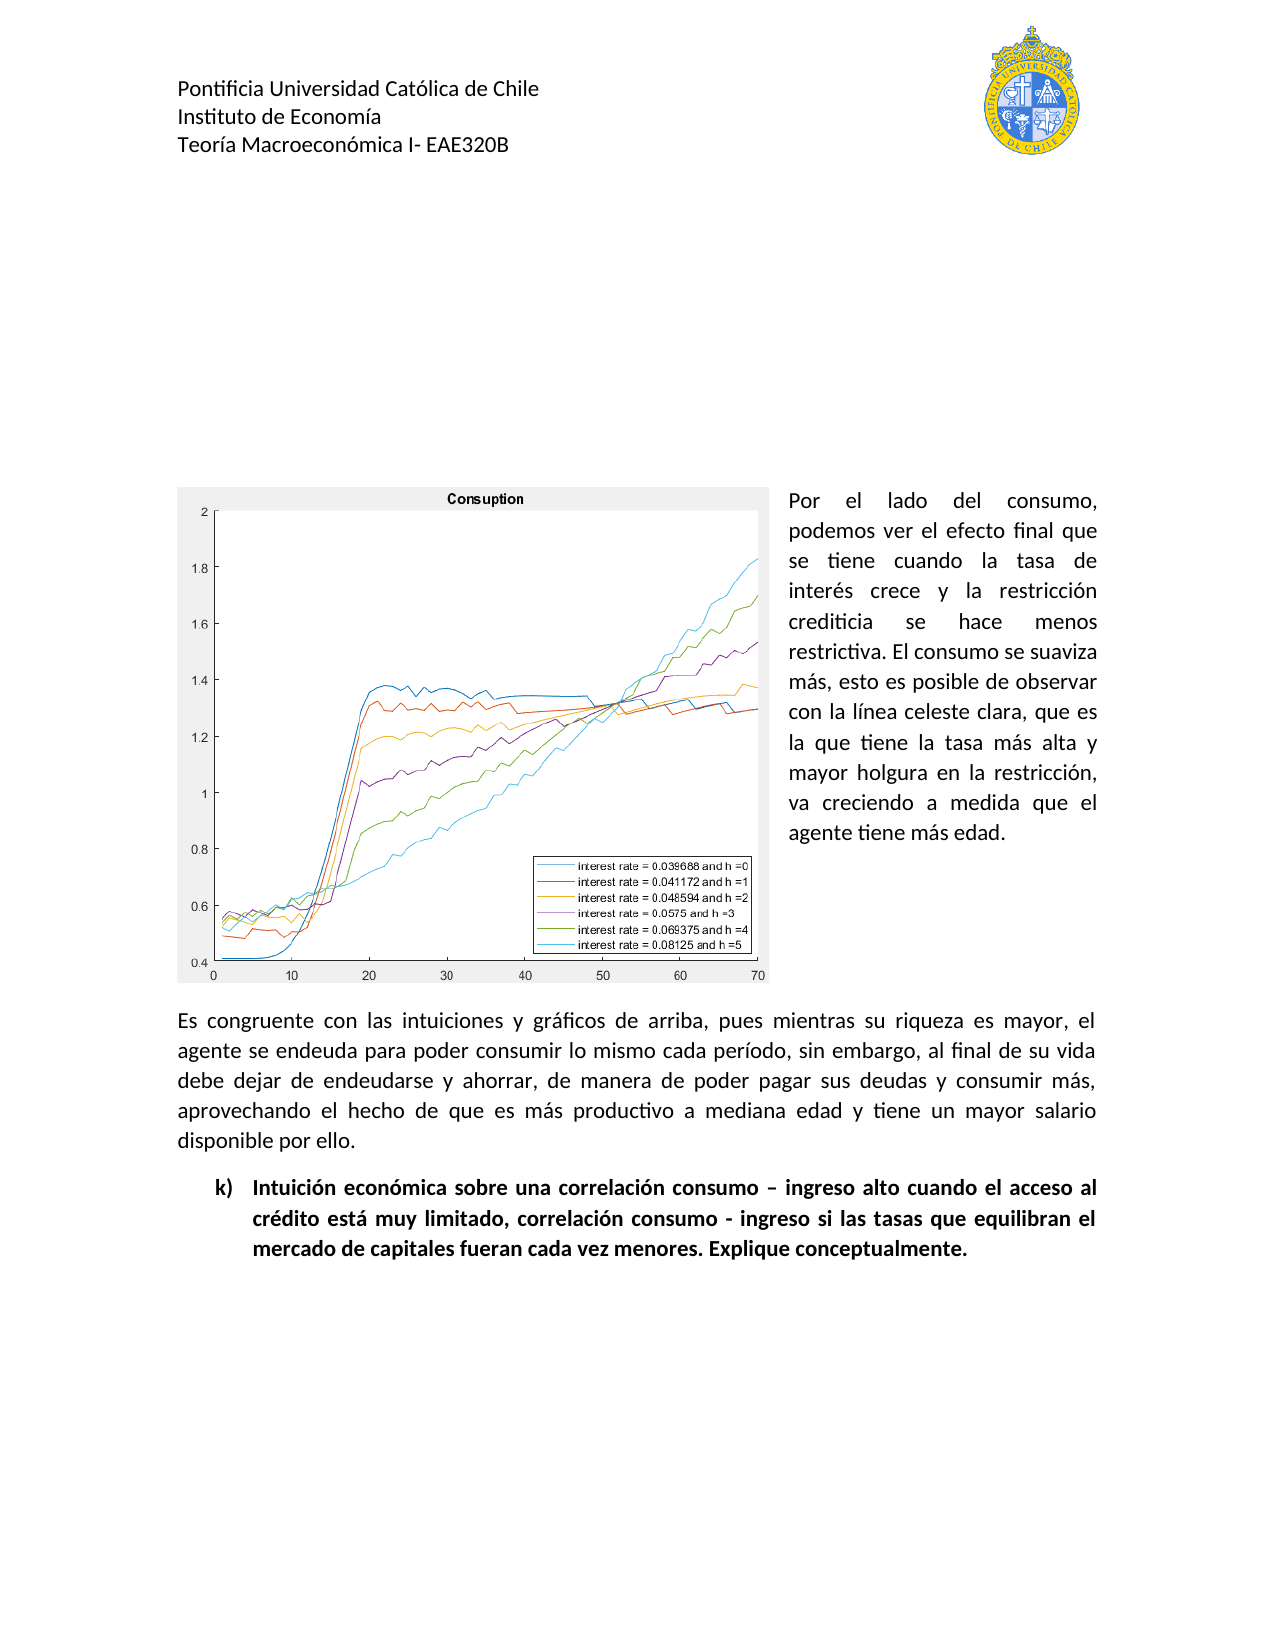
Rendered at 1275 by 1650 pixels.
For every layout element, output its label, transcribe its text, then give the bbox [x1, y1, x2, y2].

picture [177, 487, 770, 983]
text Es congruente con las intuiciones y gráficos de arriba, pues mientras su riqueza es mayor, el agente se endeuda para poder consumir lo mismo cada período, sin embargo, al final de su vida debe dejar de endeudarse y ahorrar, de manera de poder pagar sus deudas y consumir más, aprovechando el hecho de que es más productivo a mediana edad y tiene un mayor salario disponible por ello. [177, 1006, 1098, 1154]
picture [965, 22, 1098, 156]
text Por el lado del consumo, podemos ver el efecto final que se tiene cuando la tasa de interés crece y la restricción crediticia se hace menos restrictiva. El consumo se suaviza más, esto es posible de observar con la línea celeste clara, que es la que tiene la tasa más alta y mayor holgura en la restricción, va creciendo a medida que el agente tiene más edad. [177, 486, 1098, 846]
list Intuición económica sobre una correlación consumo – ingreso alto cuando el acceso al crédito está muy limitado, correlación consumo - ingreso si las tasas que equilibran el mercado de capitales fueran cada vez menores. Explique conceptualmente. [215, 1173, 1098, 1262]
